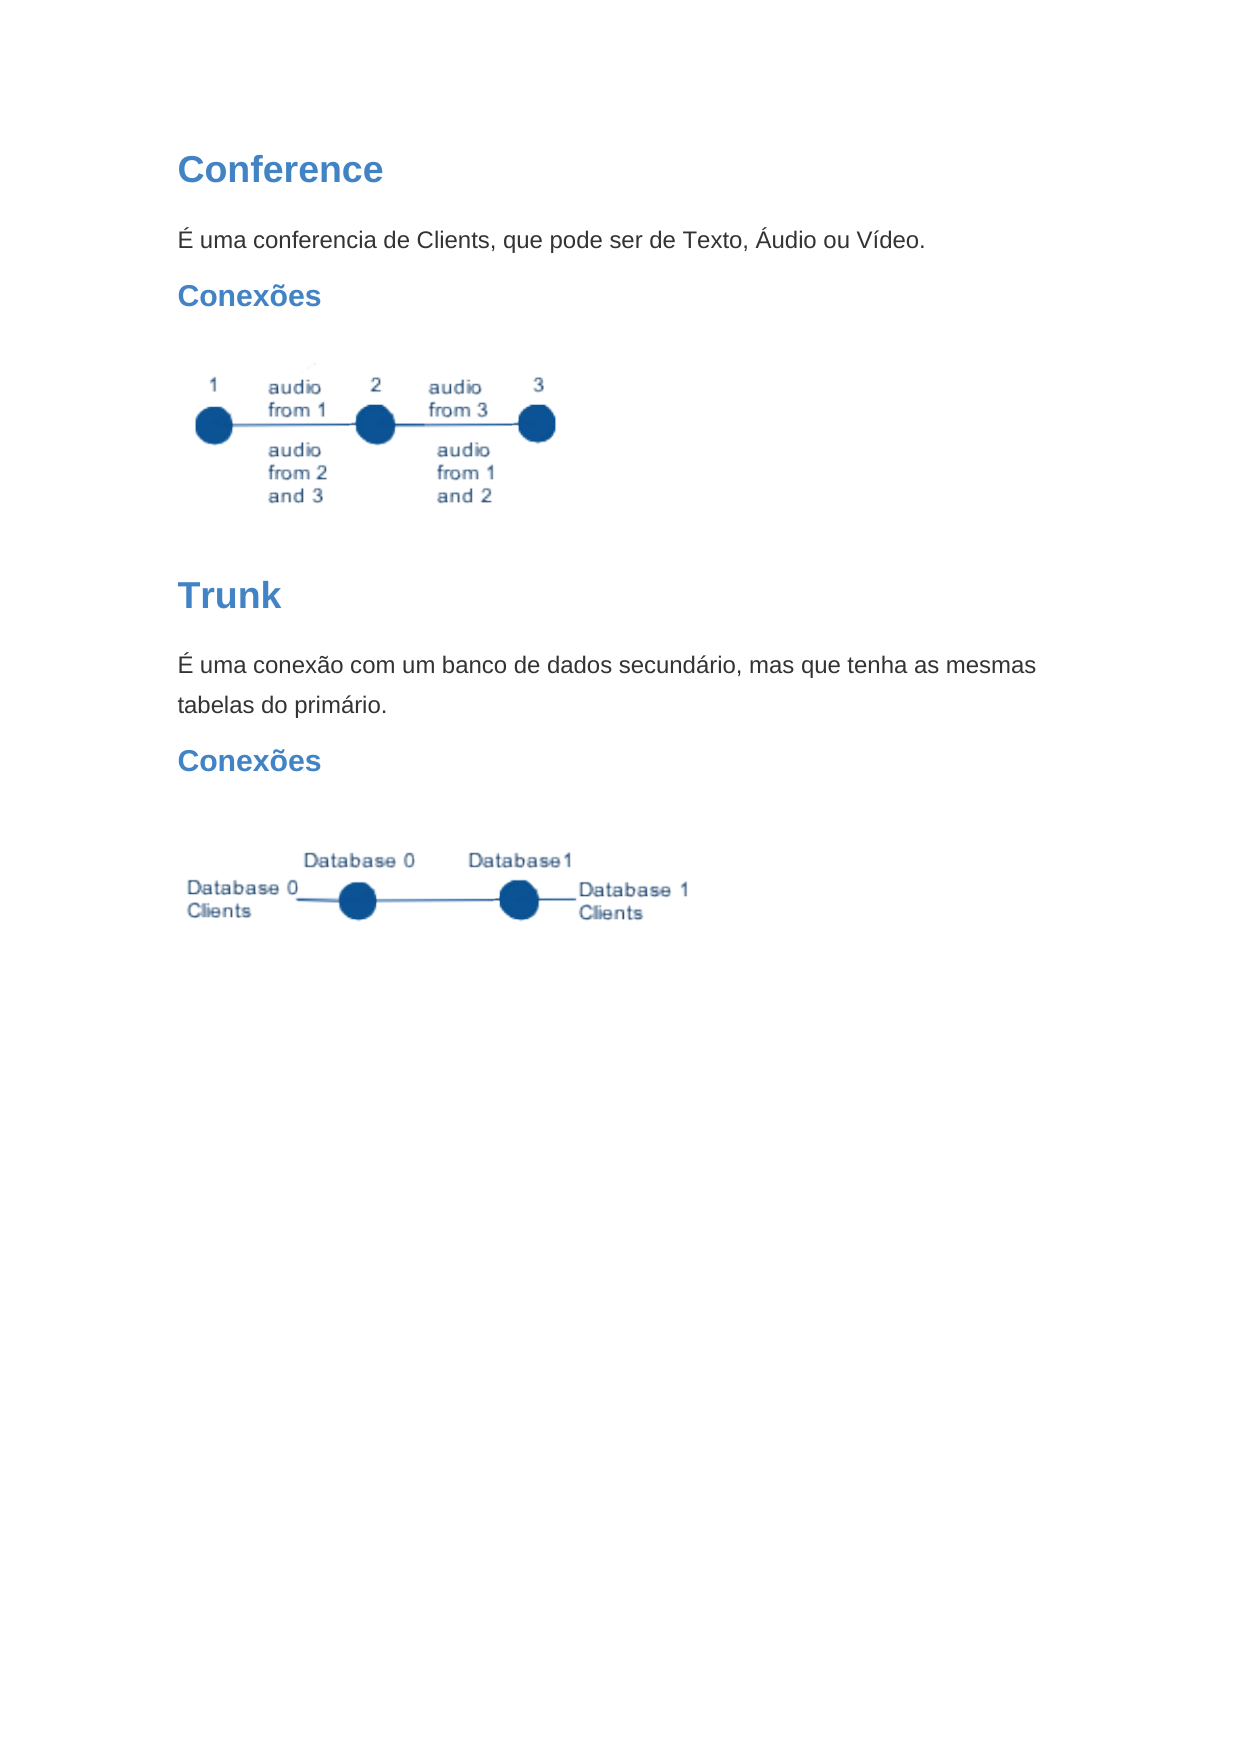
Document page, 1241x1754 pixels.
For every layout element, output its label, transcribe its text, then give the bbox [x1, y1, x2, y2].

picture [177, 336, 573, 545]
text Conexões [177, 278, 1063, 313]
text Conexões [177, 743, 1063, 778]
text É uma conexão com um banco de dados secundário, mas que tenha as mesmas tabelas do primário. [177, 640, 1063, 718]
picture [177, 801, 698, 1010]
text Conference [177, 148, 1063, 191]
text Trunk [177, 573, 1063, 617]
text É uma conferencia de Clients, que pode ser de Texto, Áudio ou Vídeo. [177, 214, 1063, 253]
